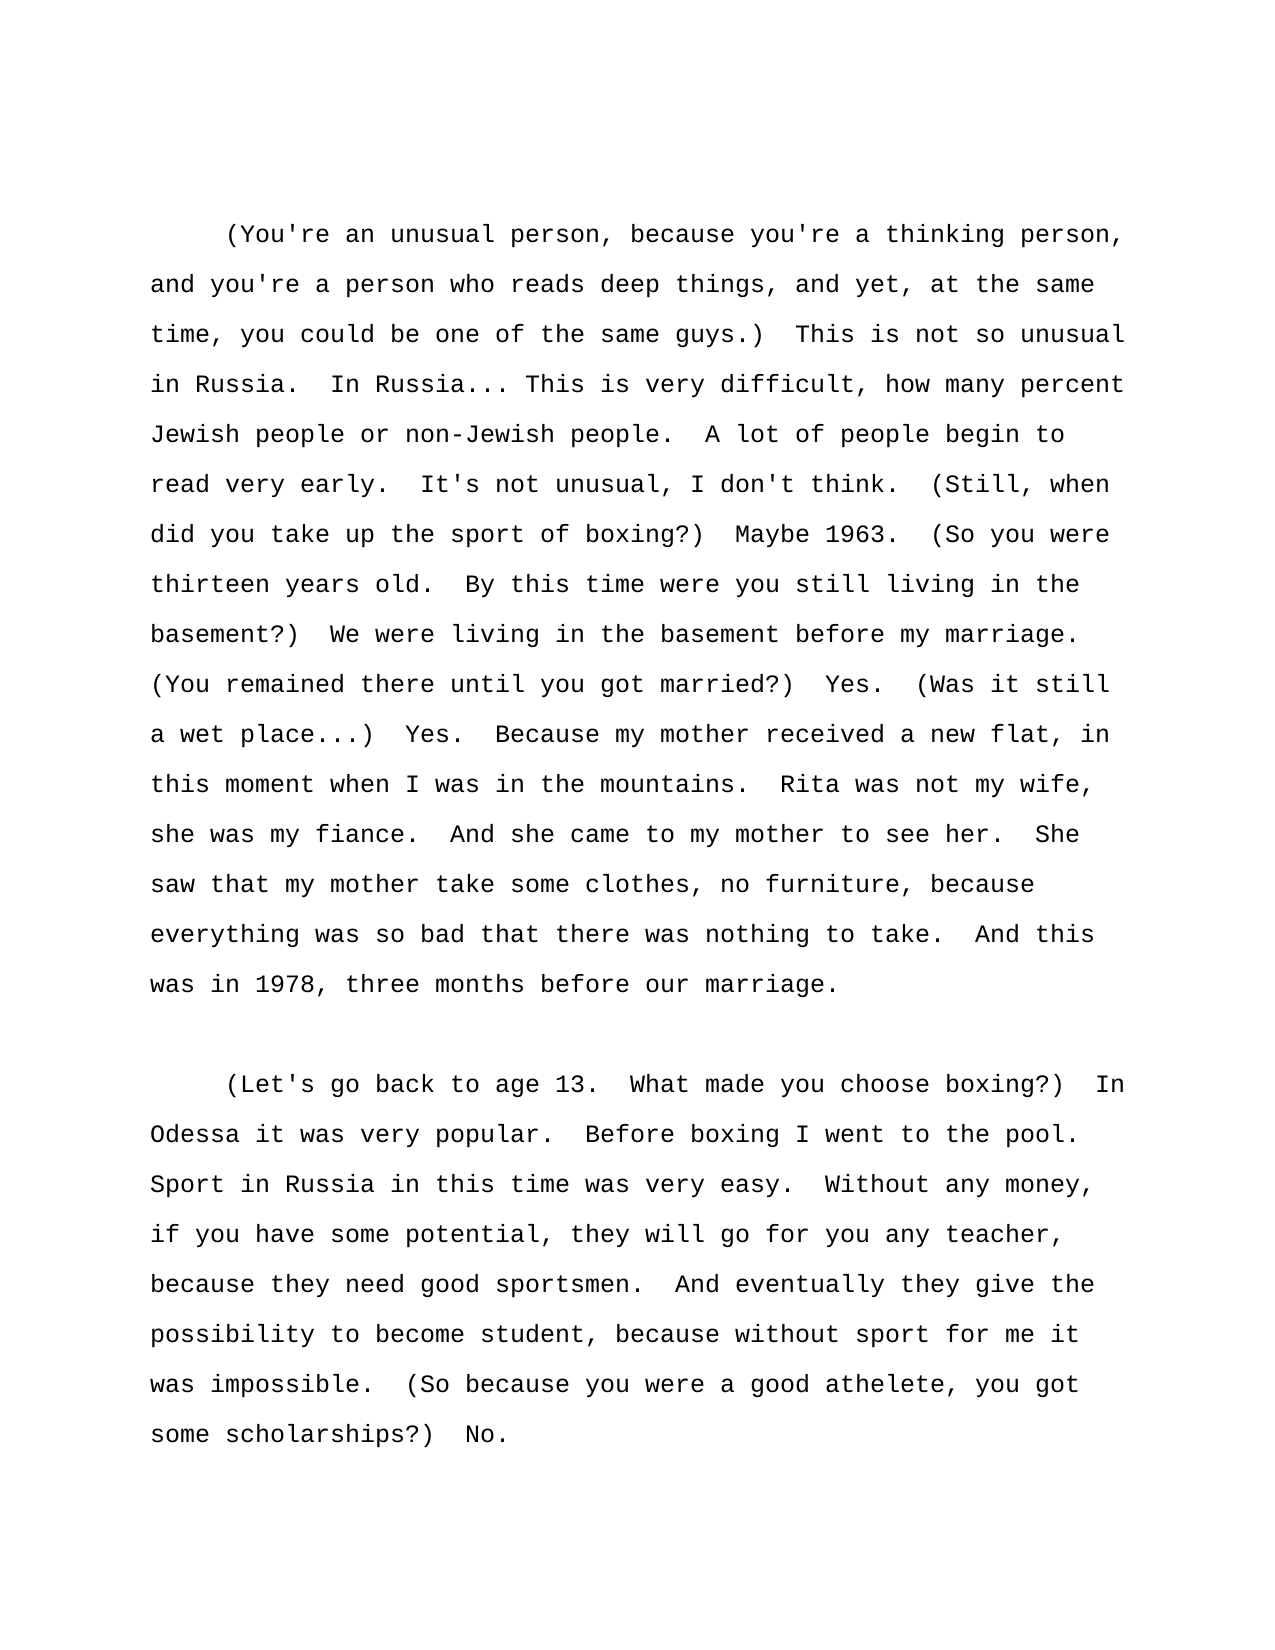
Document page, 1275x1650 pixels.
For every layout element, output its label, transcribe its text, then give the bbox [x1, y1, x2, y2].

text (You're an unusual person, because you're a thinking person, and you're a person who reads deep things, and yet, at the same time, you could be one of the same guys.) This is not so unusual in Russia. In Russia... This is very difficult, how many percent Jewish people or non-Jewish people. A lot of people begin to read very early. It's not unusual, I don't think. (Still, when did you take up the sport of boxing?) Maybe 1963. (So you were thirteen years old. By this time were you still living in the basement?) We were living in the basement before my marriage. (You remained there until you got married?) Yes. (Was it still a wet place...) Yes. Because my mother received a new flat, in this moment when I was in the mountains. Rita was not my wife, she was my fiance. And she came to my mother to see her. She saw that my mother take some clothes, no furniture, because everything was so bad that there was nothing to take. And this was in 1978, three months before our marriage. [150, 200, 1125, 1000]
text (Let's go back to age 13. What made you choose boxing?) In Odessa it was very popular. Before boxing I went to the pool. Sport in Russia in this time was very easy. Without any money, if you have some potential, they will go for you any teacher, because they need good sportsmen. And eventually they give the possibility to become student, because without sport for me it was impossible. (So because you were a good athelete, you got some scholarships?) No. [150, 1050, 1125, 1450]
